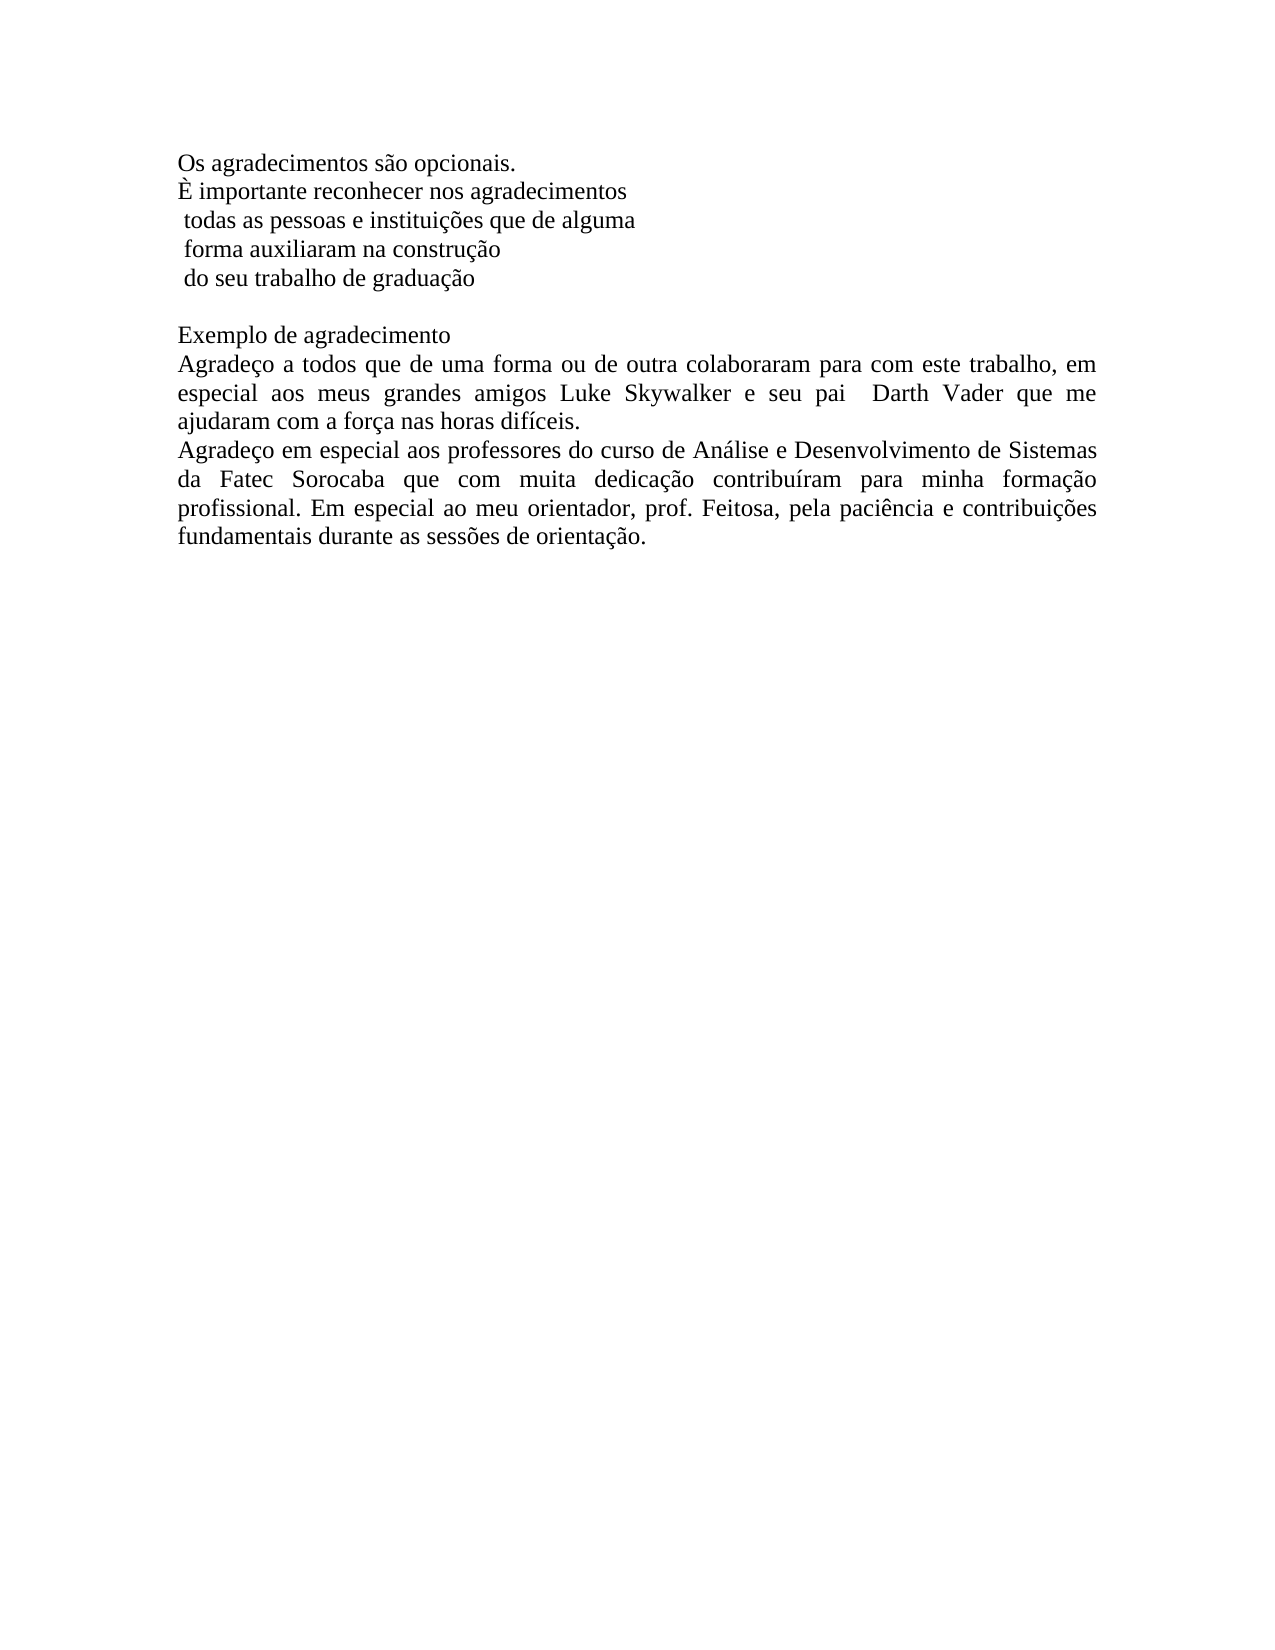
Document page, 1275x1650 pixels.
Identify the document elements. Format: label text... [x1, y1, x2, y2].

text Os agradecimentos são opcionais. [177, 148, 1098, 176]
text È importante reconhecer nos agradecimentos [177, 176, 1098, 205]
text Agradeço a todos que de uma forma ou de outra colaboraram para com este trabalho, em especial aos meus grandes amigos Luke Skywalker e seu pai Darth Vader que me ajudaram com a força nas horas difíceis. [177, 349, 1098, 435]
text forma auxiliaram na construção [177, 234, 1098, 263]
text do seu trabalho de graduação [177, 263, 1098, 291]
text Exemplo de agradecimento [177, 320, 1098, 349]
text Agradeço em especial aos professores do curso de Análise e Desenvolvimento de Sistemas da Fatec Sorocaba que com muita dedicação contribuíram para minha formação profissional. Em especial ao meu orientador, prof. Feitosa, pela paciência e contribuições fundamentais durante as sessões de orientação. [177, 435, 1098, 550]
text todas as pessoas e instituições que de alguma [177, 205, 1098, 234]
